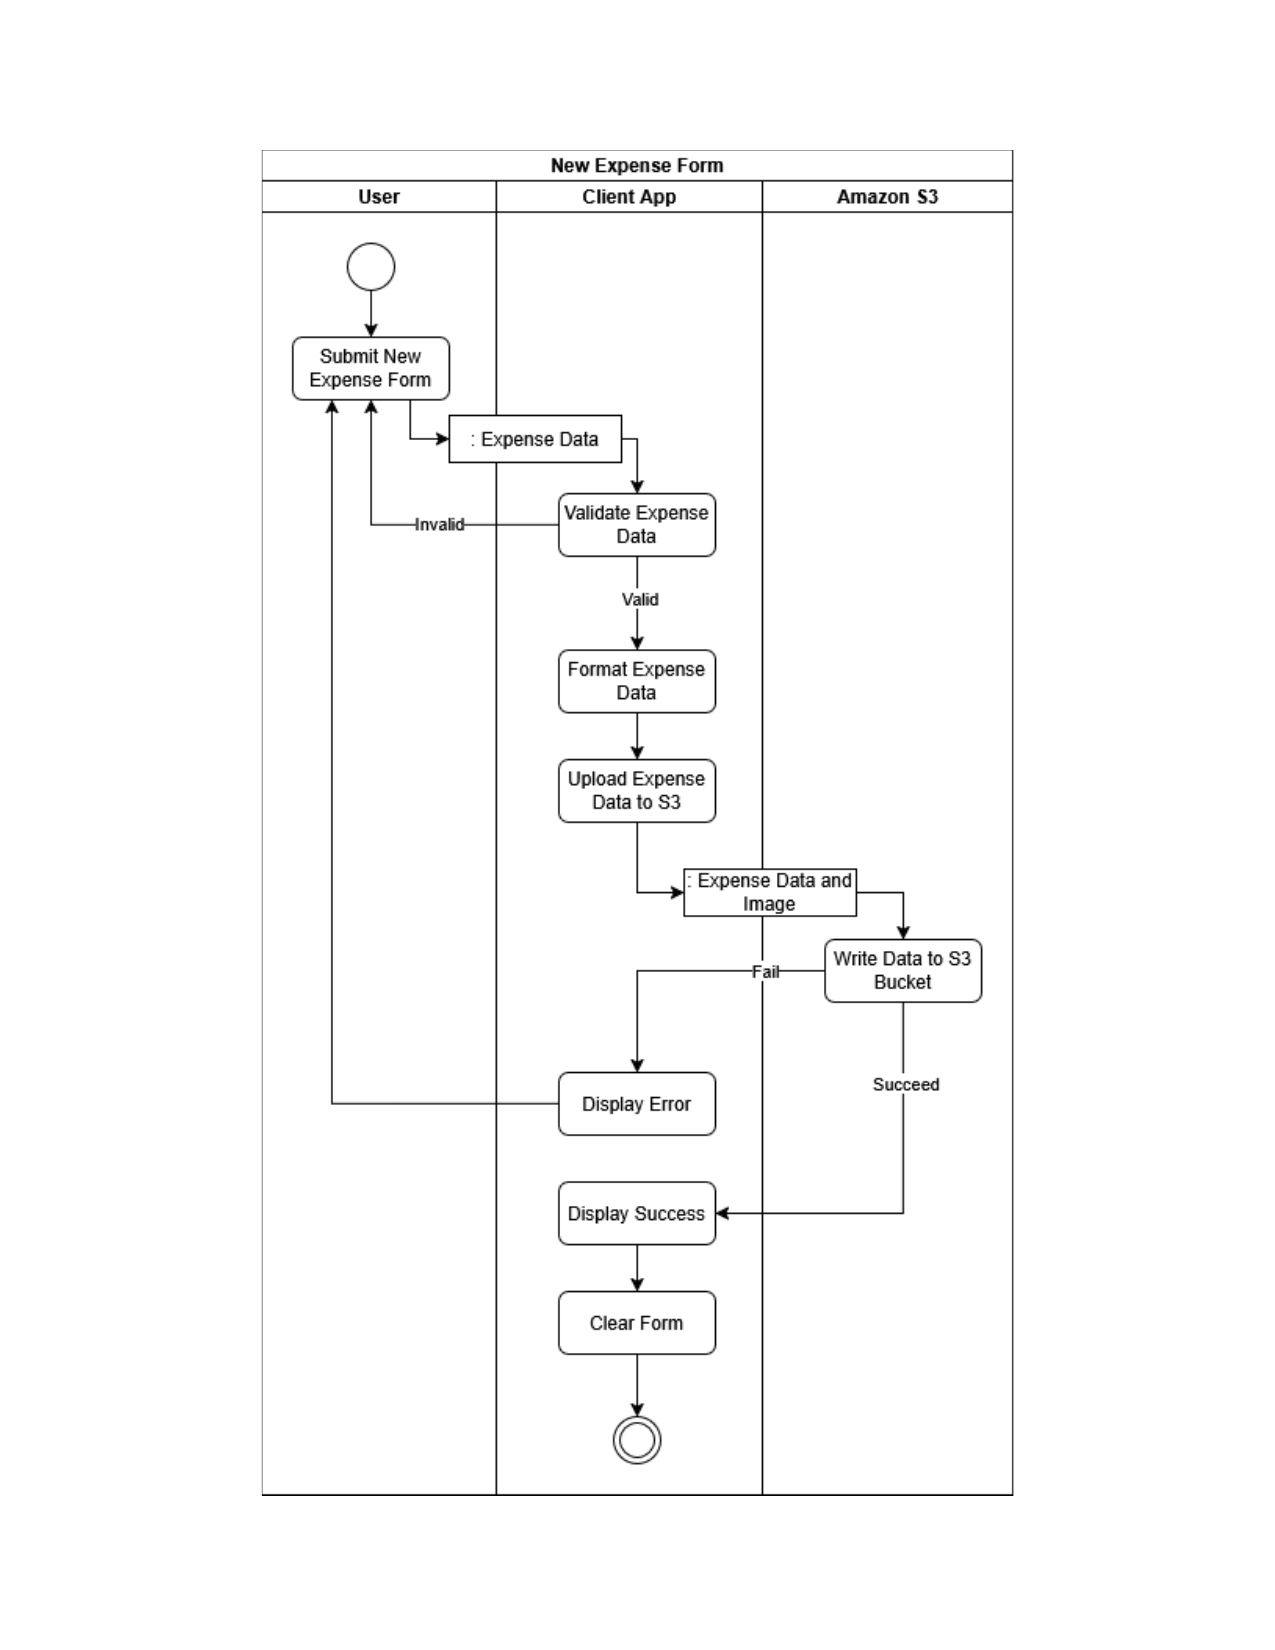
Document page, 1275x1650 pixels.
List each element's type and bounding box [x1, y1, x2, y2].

picture [261, 150, 1014, 1496]
